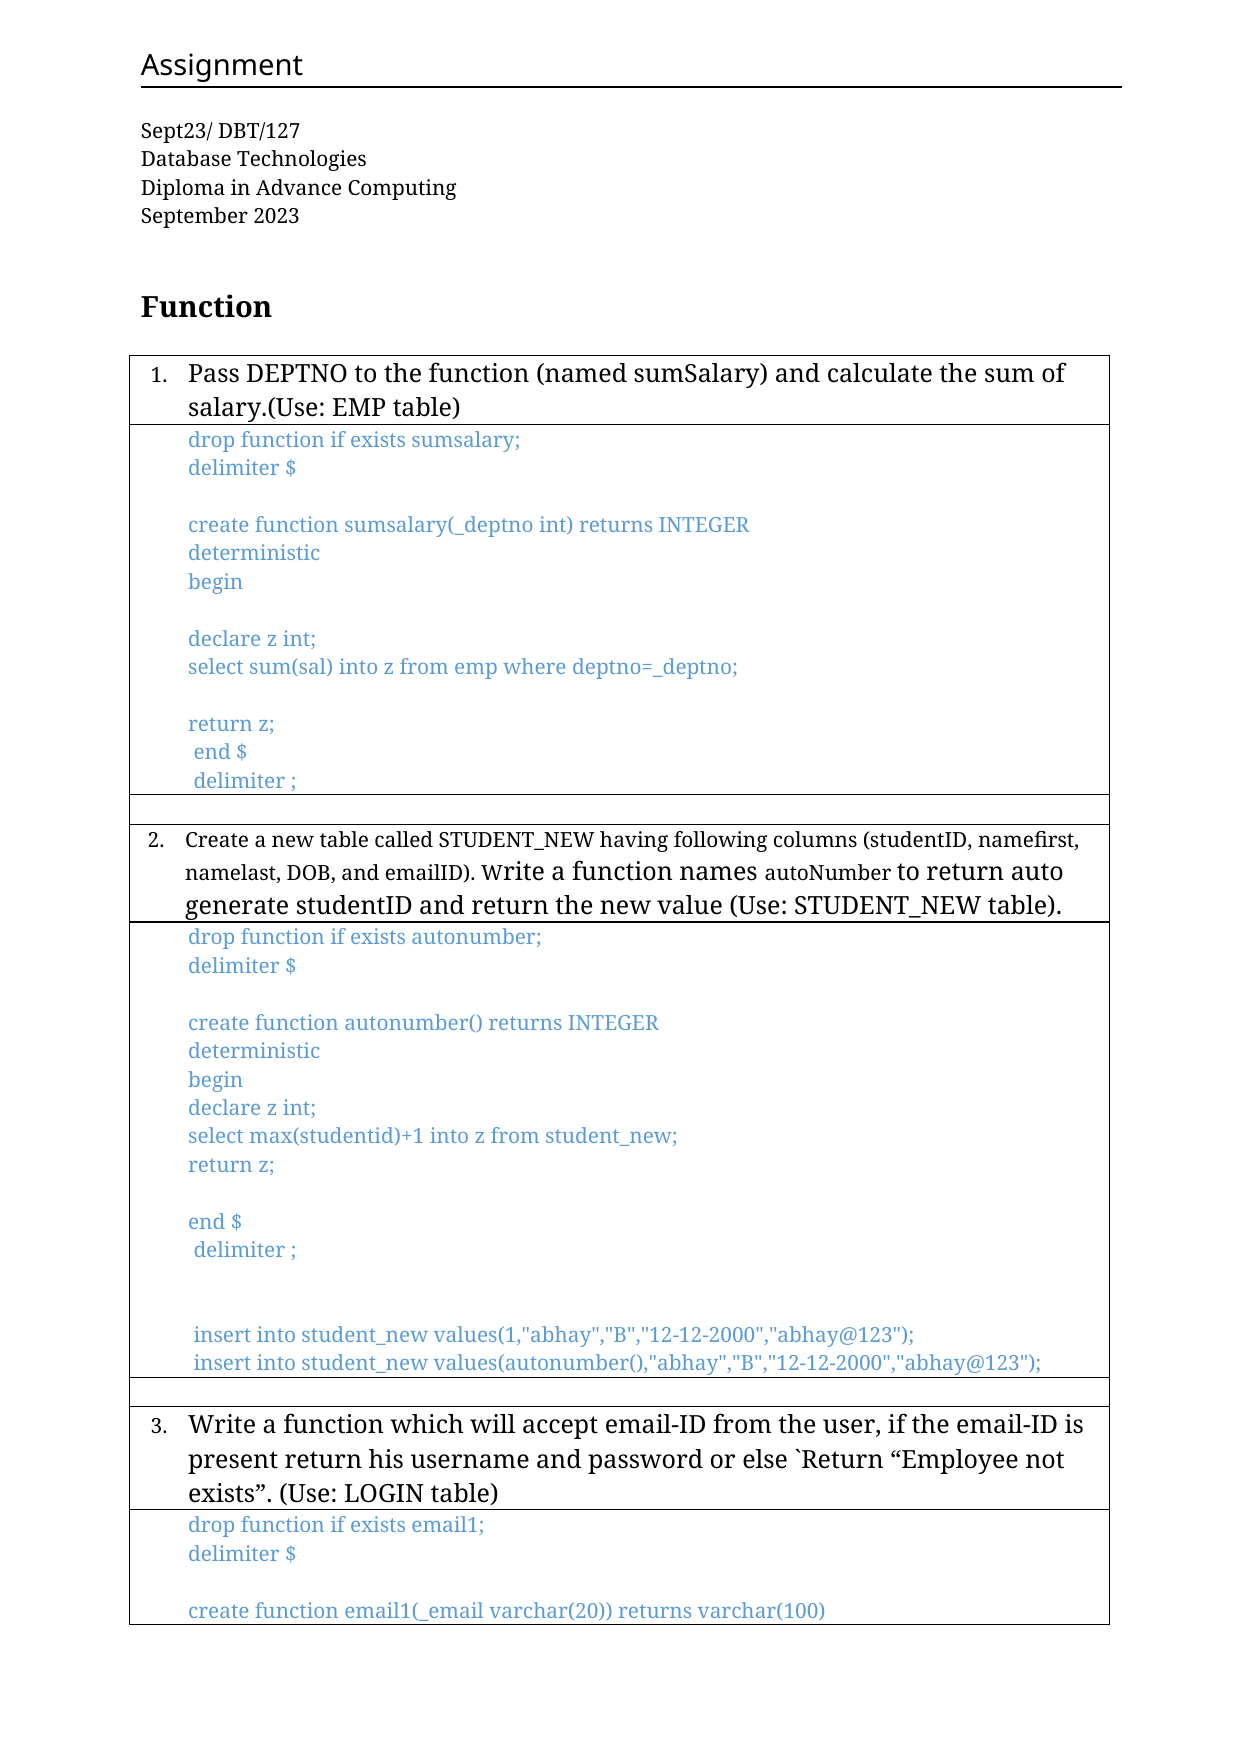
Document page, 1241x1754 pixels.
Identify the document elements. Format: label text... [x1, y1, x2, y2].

table_cell Create a new table called STUDENT_NEW having following columns (studentID, namefirst, namelast, DOB, and emailID). Write a function names autoNumber to return auto generate studentID and return the new value (Use: STUDENT_NEW table). [130, 825, 1109, 921]
text Database Technologies [141, 144, 1122, 173]
table_cell [130, 795, 1109, 824]
text Sept23/ DBT/127 [141, 116, 1122, 144]
text Diploma in Advance Computing [141, 173, 1122, 201]
table_cell [130, 1378, 1109, 1406]
text Assignment [141, 44, 1122, 86]
text September 2023 [141, 201, 1122, 229]
text Function [141, 286, 1122, 326]
table_cell Write a function which will accept email-ID from the user, if the email-ID is present return his username and password or else `Return “Employee not exists”. (Use: LOGIN table) [130, 1407, 1109, 1509]
table_header Pass DEPTNO to the function (named sumSalary) and calculate the sum of salary.(Use: EMP table) [130, 356, 1109, 424]
table_cell drop function if exists autonumber; delimiter $ create function autonumber() returns INTEGER deterministic begin declare z int; select max(studentid)+1 into z from student_new; return z; end $ delimiter ; insert into student_new values(1,"abhay","B","12-12-2000","abhay@123"); insert into student_new values(autonumber(),"abhay","B","12-12-2000","abhay@123"); [130, 923, 1109, 1377]
table_cell drop function if exists sumsalary; delimiter $ create function sumsalary(_deptno int) returns INTEGER deterministic begin declare z int; select sum(sal) into z from emp where deptno=_deptno; return z; end $ delimiter ; [130, 425, 1109, 794]
